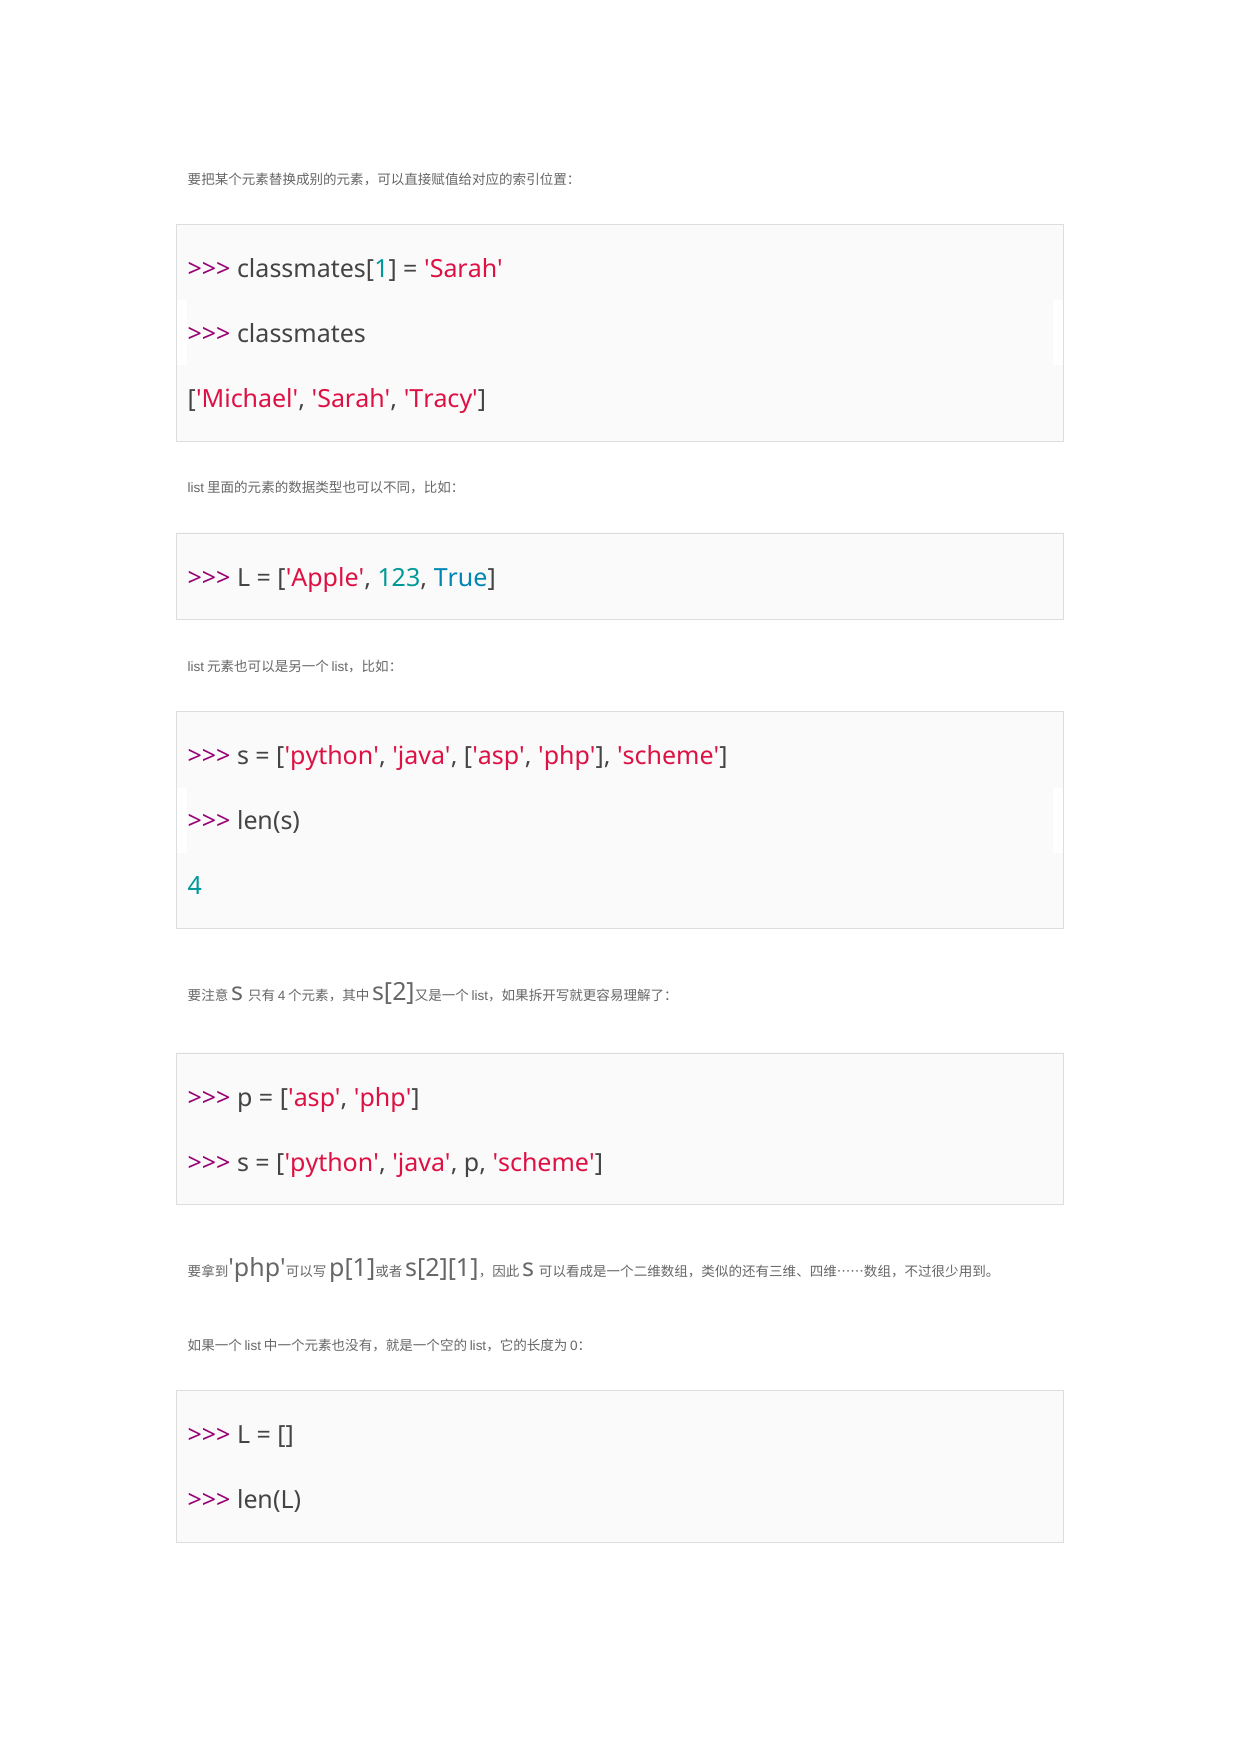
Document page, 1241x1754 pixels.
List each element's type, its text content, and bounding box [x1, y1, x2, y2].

text >>> len(s) [187, 788, 1053, 841]
text list里面的元素的数据类型也可以不同，比如： [187, 471, 1053, 503]
text >>> s = ['python', 'java', p, 'scheme'] [177, 1117, 1063, 1204]
text ['Michael', 'Sarah', 'Tracy'] [177, 354, 1063, 441]
text >>> p = ['asp', 'php'] [177, 1054, 1063, 1117]
text >>> classmates[1] = 'Sarah' [177, 225, 1063, 300]
text >>> L = ['Apple', 123, True] [177, 534, 1063, 619]
text >>> L = [] [177, 1391, 1063, 1455]
text 4 [177, 841, 1063, 928]
text 如果一个list中一个元素也没有，就是一个空的list，它的长度为0： [187, 1329, 1053, 1361]
text >>> s = ['python', 'java', ['asp', 'php'], 'scheme'] [177, 712, 1063, 788]
text list元素也可以是另一个list，比如： [187, 649, 1053, 682]
text 要把某个元素替换成别的元素，可以直接赋值给对应的索引位置： [187, 162, 1053, 194]
text >>> len(L) [177, 1455, 1063, 1542]
text 要注意s只有4个元素，其中s[2]又是一个list，如果拆开写就更容易理解了： [187, 958, 1053, 1023]
text 要拿到'php'可以写p[1]或者s[2][1]，因此s可以看成是一个二维数组，类似的还有三维、四维……数组，不过很少用到。 [187, 1234, 1053, 1299]
text >>> classmates [187, 300, 1053, 354]
